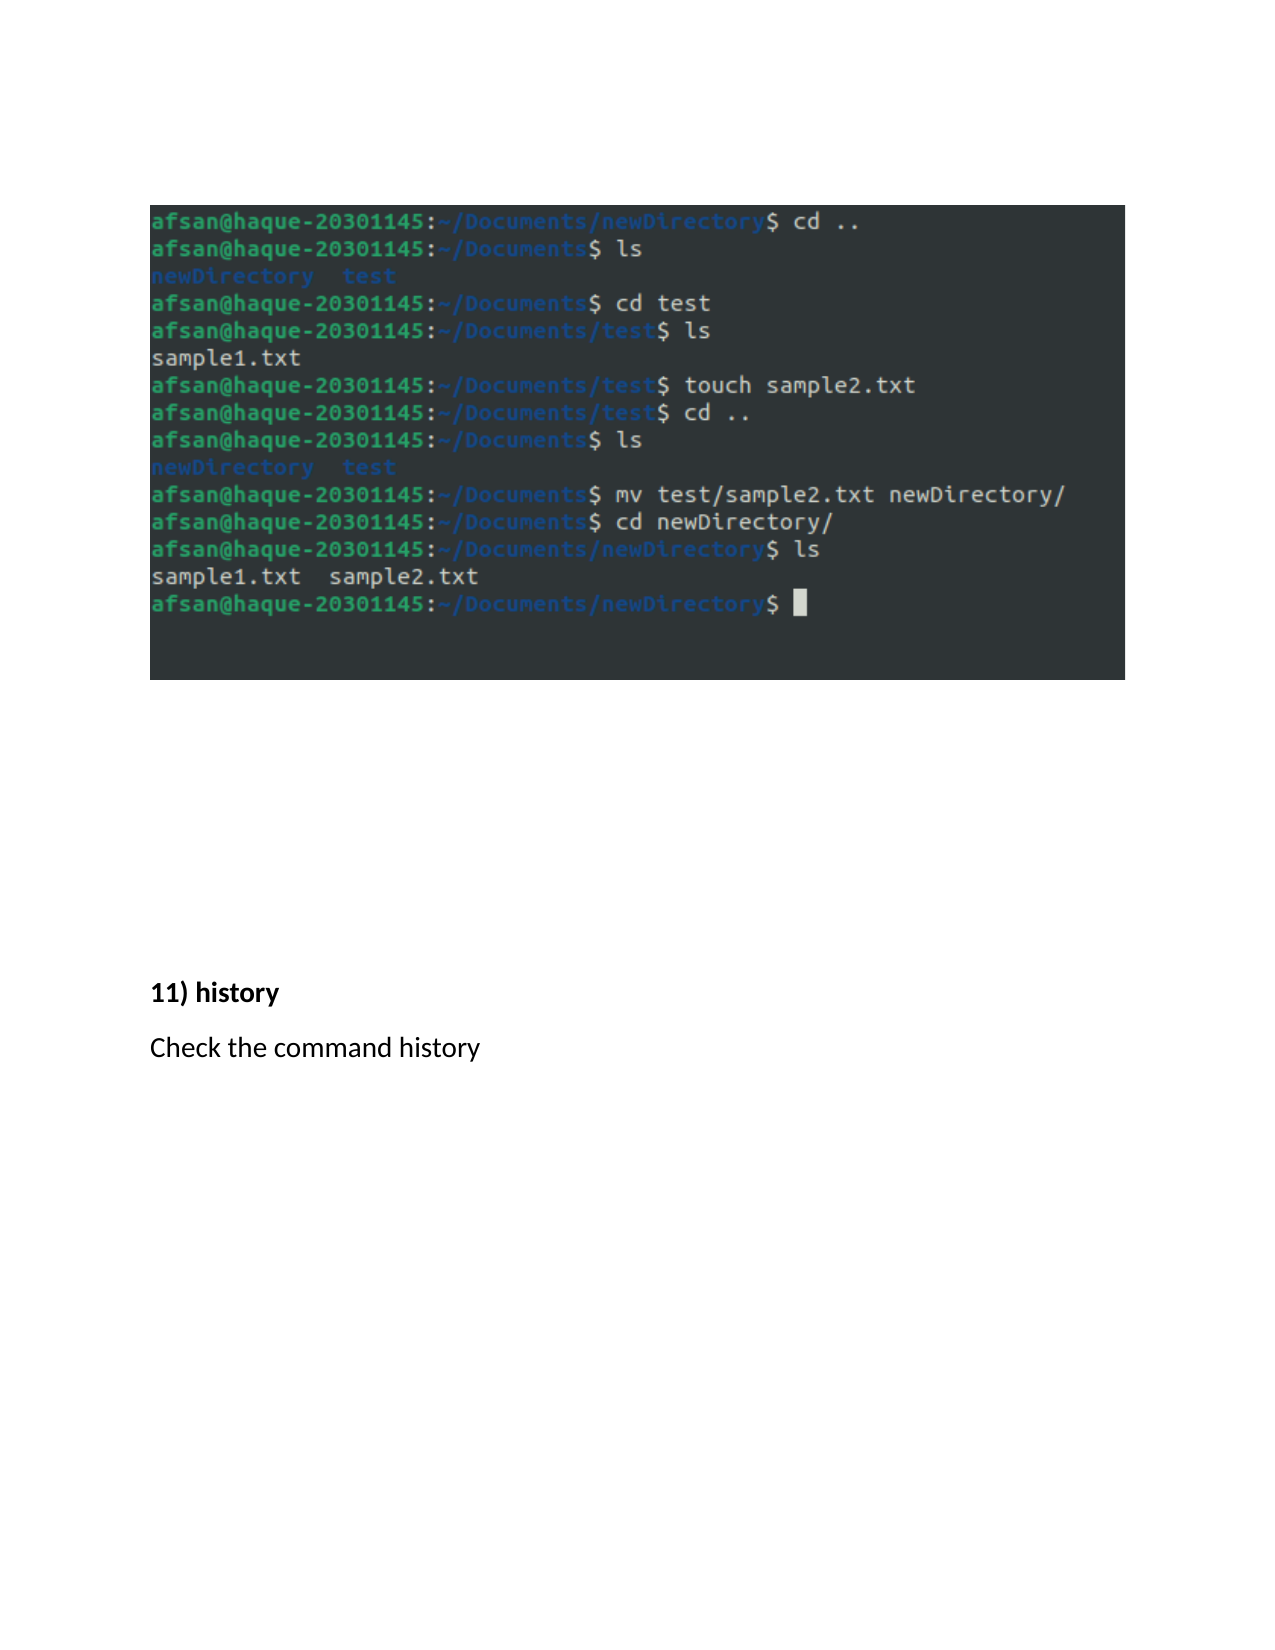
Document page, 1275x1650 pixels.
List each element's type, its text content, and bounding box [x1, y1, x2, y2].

picture [150, 205, 1125, 680]
text 11) history [150, 974, 1125, 1010]
text Check the command history [150, 1029, 1125, 1065]
